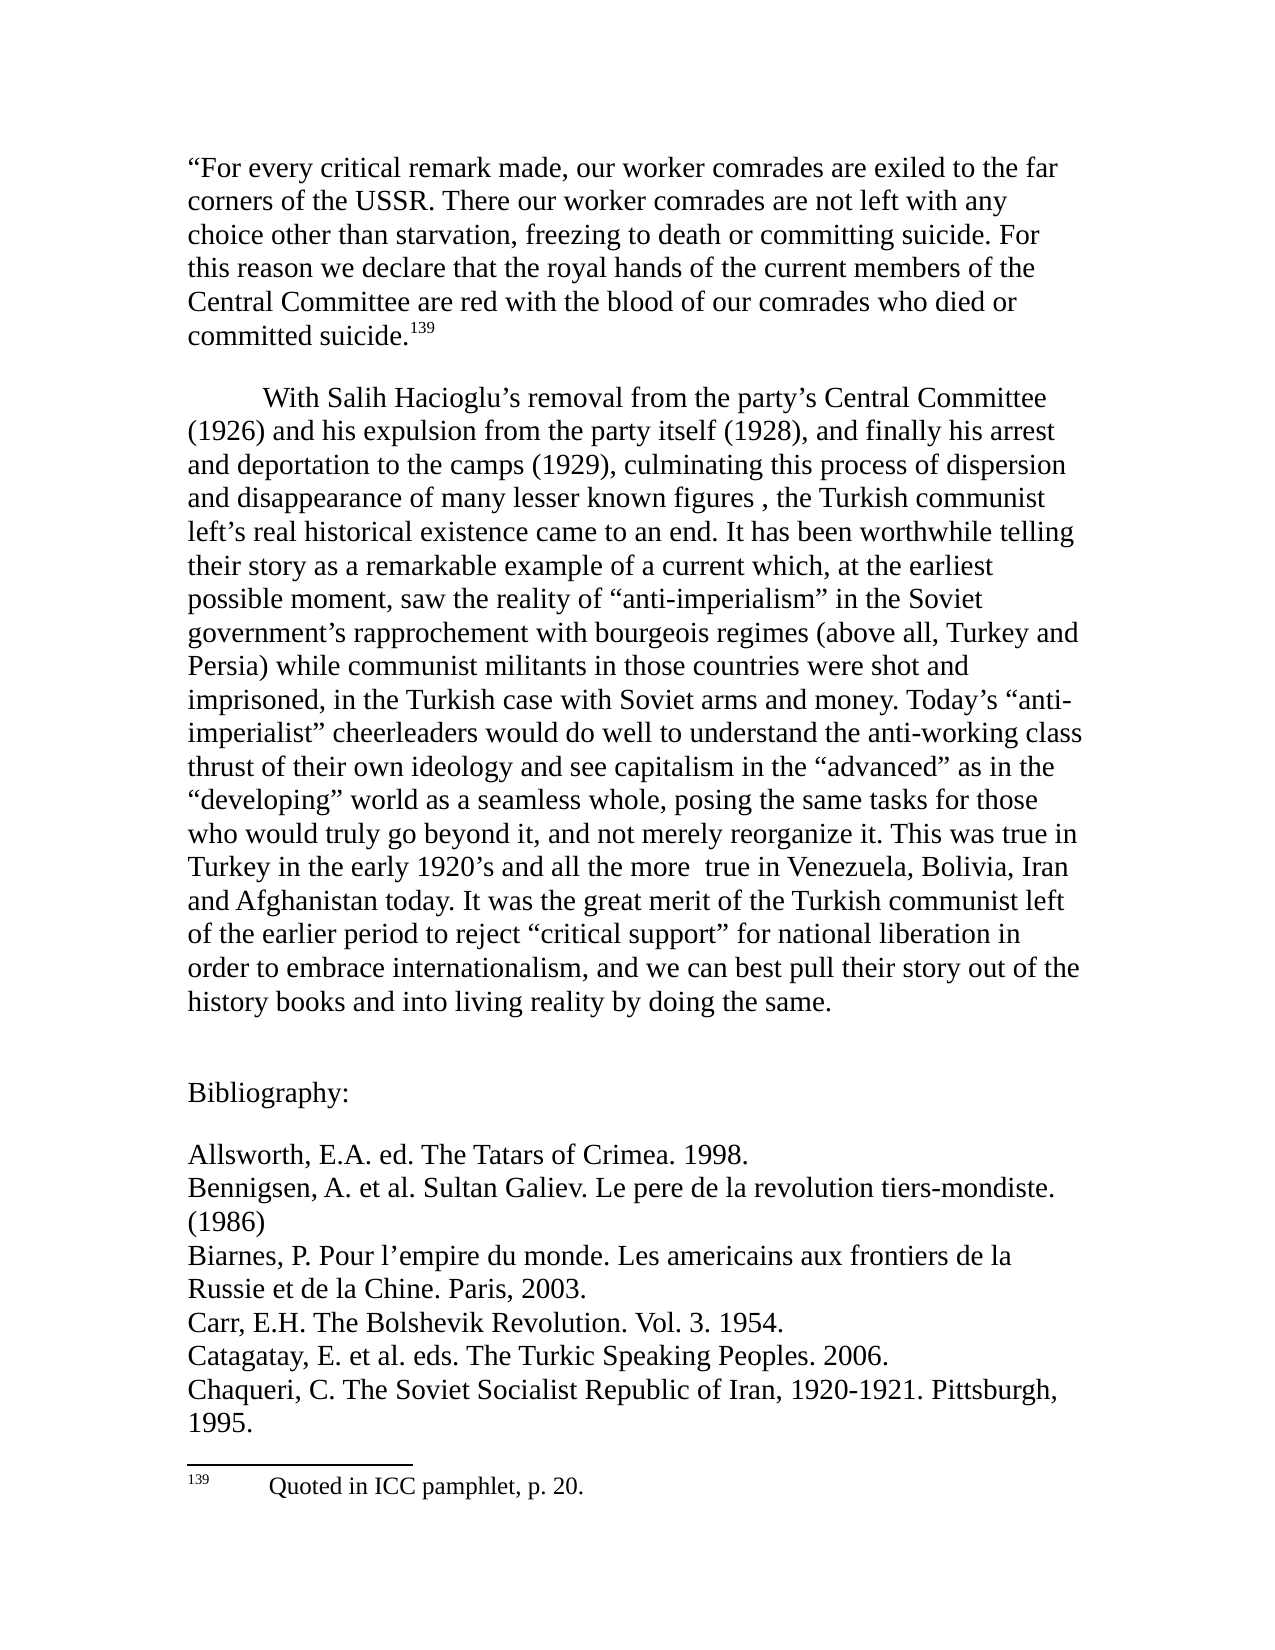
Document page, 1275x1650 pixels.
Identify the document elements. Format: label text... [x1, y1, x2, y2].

text With Salih Hacioglu’s removal from the party’s Central Committee (1926) and his expulsion from the party itself (1928), and finally his arrest and deportation to the camps (1929), culminating this process of dispersion and disappearance of many lesser known figures , the Turkish communist left’s real historical existence came to an end. It has been worthwhile telling their story as a remarkable example of a current which, at the earliest possible moment, saw the reality of “anti-imperialism” in the Soviet government’s rapprochement with bourgeois regimes (above all, Turkey and Persia) while communist militants in those countries were shot and imprisoned, in the Turkish case with Soviet arms and money. Today’s “anti-imperialist” cheerleaders would do well to understand the anti-working class thrust of their own ideology and see capitalism in the “advanced” as in the “developing” world as a seamless whole, posing the same tasks for those who would truly go beyond it, and not merely reorganize it. This was true in Turkey in the early 1920’s and all the more true in Venezuela, Bolivia, Iran and Afghanistan today. It was the great merit of the Turkish communist left of the earlier period to reject “critical support” for national liberation in order to embrace internationalism, and we can best pull their story out of the history books and into living reality by doing the same. [187, 380, 1087, 1017]
text Carr, E.H. The Bolshevik Revolution. Vol. 3. 1954. [187, 1305, 1087, 1338]
text Bennigsen, A. et al. Sultan Galiev. Le pere de la revolution tiers-mondiste. (1986) [187, 1171, 1087, 1238]
text Biarnes, P. Pour l’empire du monde. Les americains aux frontiers de la Russie et de la Chine. Paris, 2003. [187, 1238, 1087, 1305]
text Chaqueri, C. The Soviet Socialist Republic of Iran, 1920-1921. Pittsburgh, 1995. [187, 1372, 1087, 1439]
text Allsworth, E.A. ed. The Tatars of Crimea. 1998. [187, 1137, 1087, 1171]
text Catagatay, E. et al. eds. The Turkic Speaking Peoples. 2006. [187, 1338, 1087, 1372]
text “For every critical remark made, our worker comrades are exiled to the far corners of the USSR. There our worker comrades are not left with any choice other than starvation, freezing to death or committing suicide. For this reason we declare that the royal hands of the current members of the Central Committee are red with the blood of our comrades who died or committed suicide. [187, 150, 1087, 351]
text Bibliography: [187, 1075, 1087, 1108]
